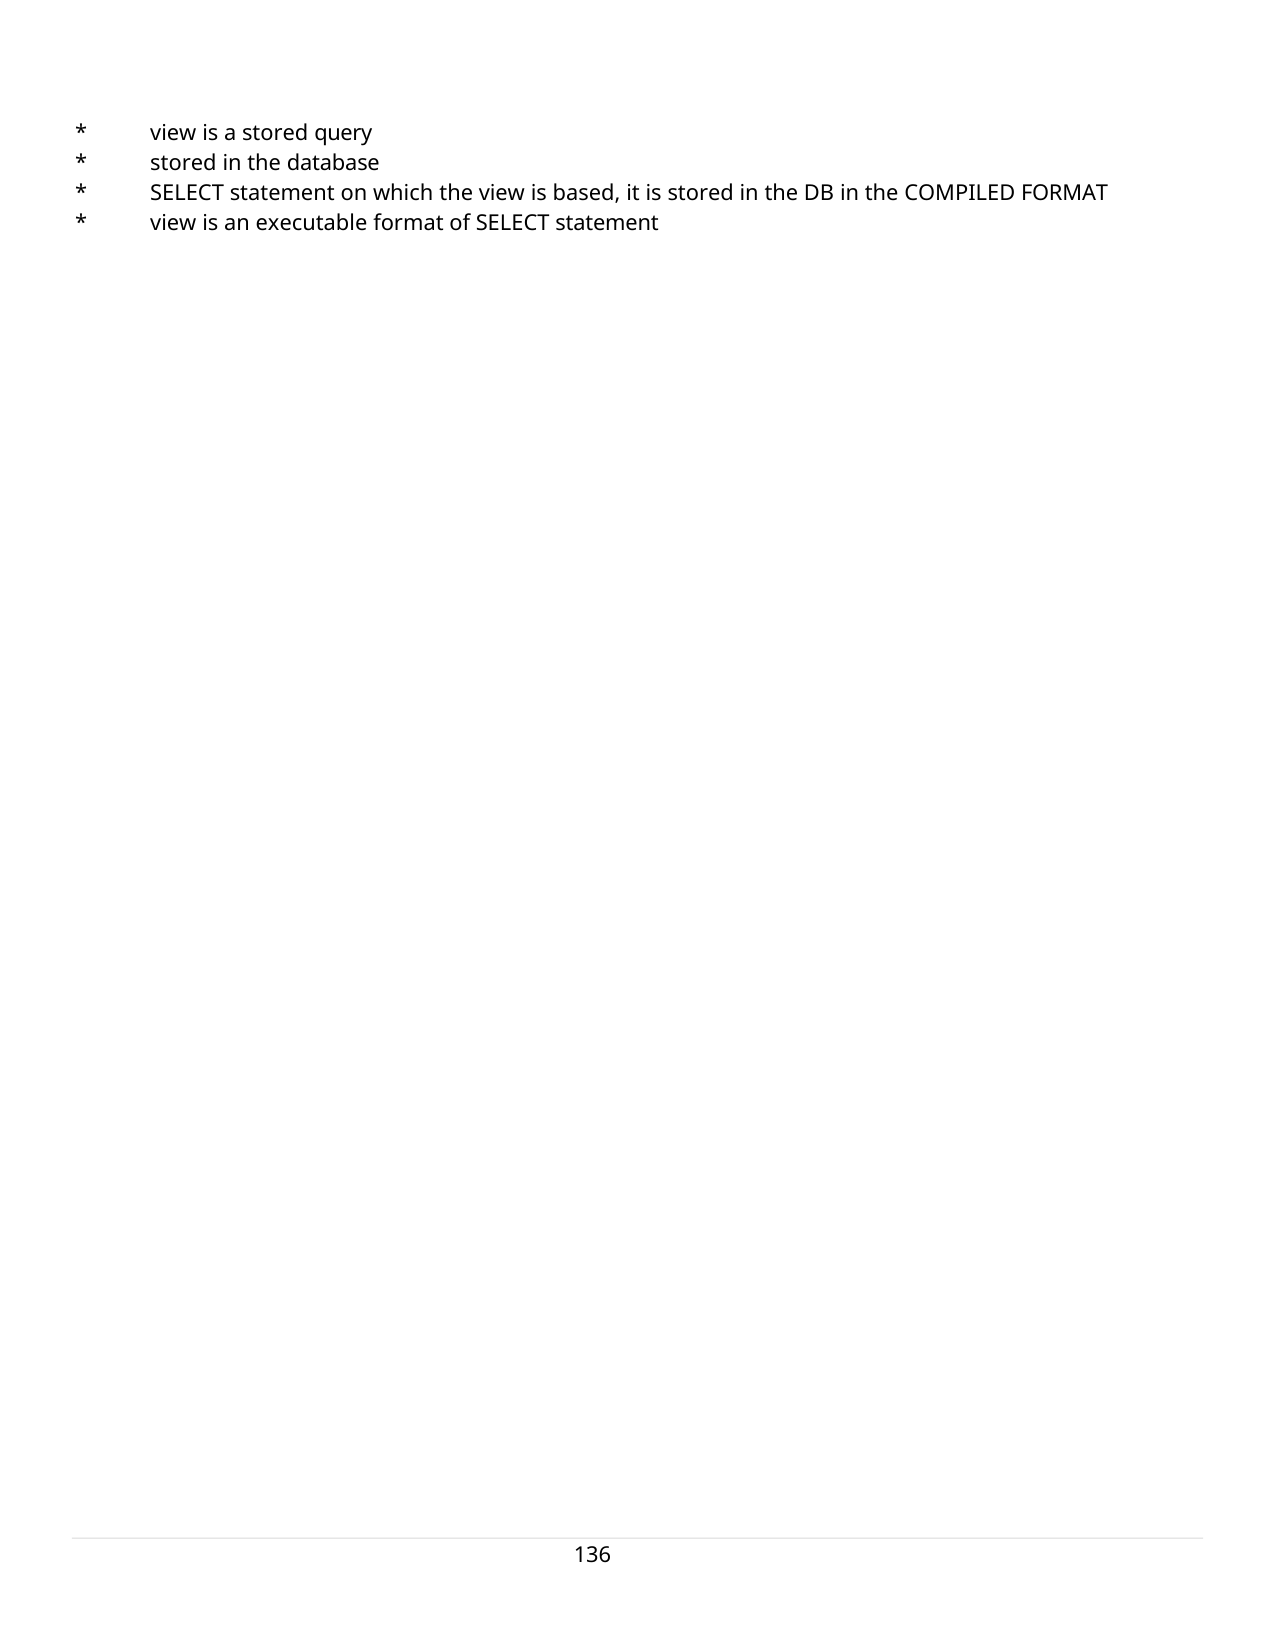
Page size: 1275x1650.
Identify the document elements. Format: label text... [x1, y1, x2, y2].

list view is a stored query [75, 117, 1275, 146]
list view is an executable format of SELECT statement [75, 206, 1275, 236]
list stored in the database [75, 147, 1275, 176]
list SELECT statement on which the view is based, it is stored in the DB in the COMPILED FORMAT [75, 177, 1275, 206]
